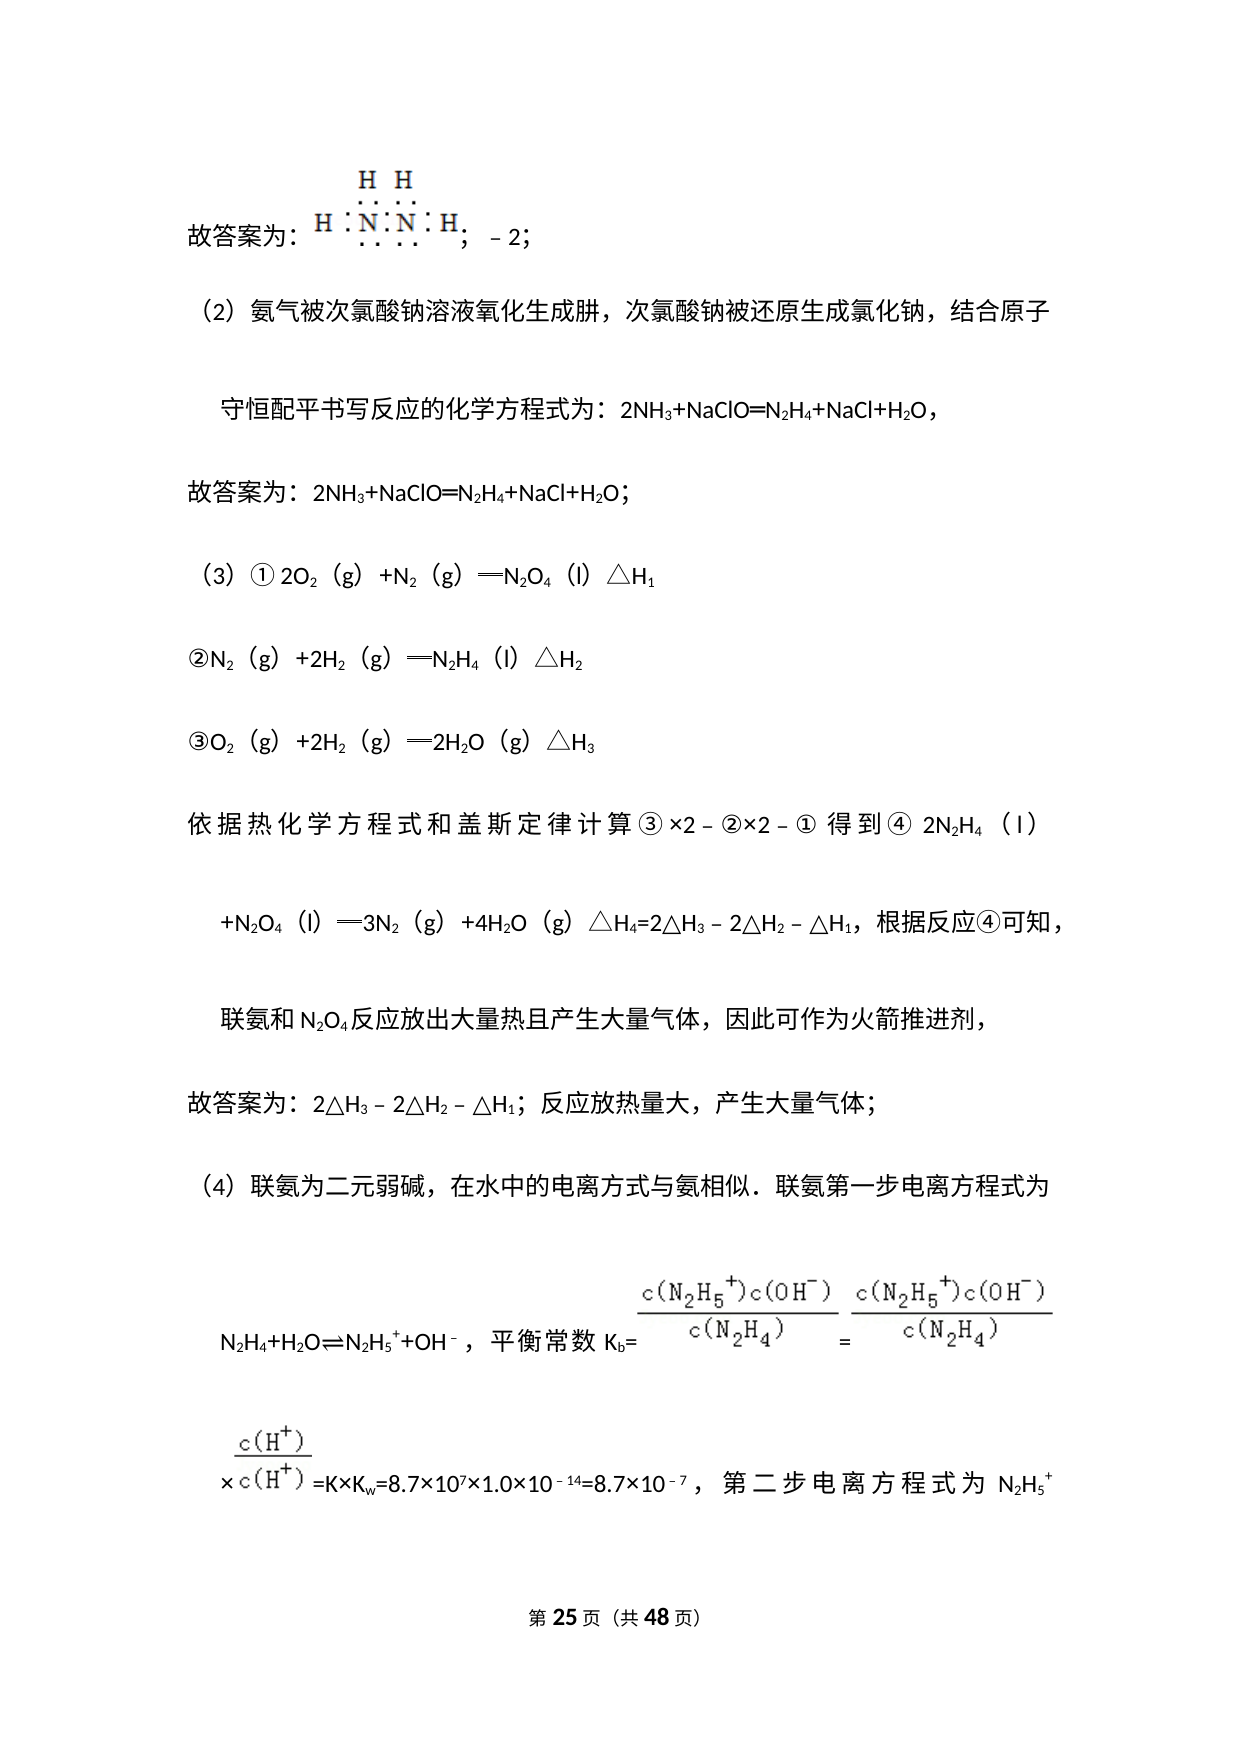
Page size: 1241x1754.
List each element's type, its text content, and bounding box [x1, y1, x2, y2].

picture [234, 1421, 313, 1493]
picture [851, 1271, 1053, 1351]
text 故答案为：2△H3﹣2△H2﹣△H1；反应放热量大，产生大量气体； [187, 1069, 1053, 1134]
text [187, 1152, 1053, 1509]
text 依据热化学方程式和盖斯定律计算③×2﹣②×2﹣①得到④2N2H4（l）+N2O4（l）═3N2（g）+4H2O（g）△H4=2△H3﹣2△H2﹣△H1，根据反应④可知，联氨和N2O4反应放出大量热且产生大量气体，因此可作为火箭推进剂， [187, 791, 1053, 1051]
text （3）①2O2（g）+N2（g）═N2O4（l）△H1 [187, 541, 1053, 606]
picture [637, 1271, 839, 1351]
text ③O2（g）+2H2（g）═2H2O（g）△H3 [187, 707, 1053, 772]
text 故答案为：2NH3+NaClO═N2H4+NaCl+H2O； [187, 458, 1053, 523]
text （2）氨气被次氯酸钠溶液氧化生成肼，次氯酸钠被还原生成氯化钠，结合原子守恒配平书写反应的化学方程式为：2NH3+NaClO═N2H4+NaCl+H2O， [187, 277, 1053, 440]
picture [312, 168, 458, 246]
text 故答案为：；﹣2； [187, 162, 1053, 259]
text ②N2（g）+2H2（g）═N2H4（l）△H2 [187, 624, 1053, 689]
